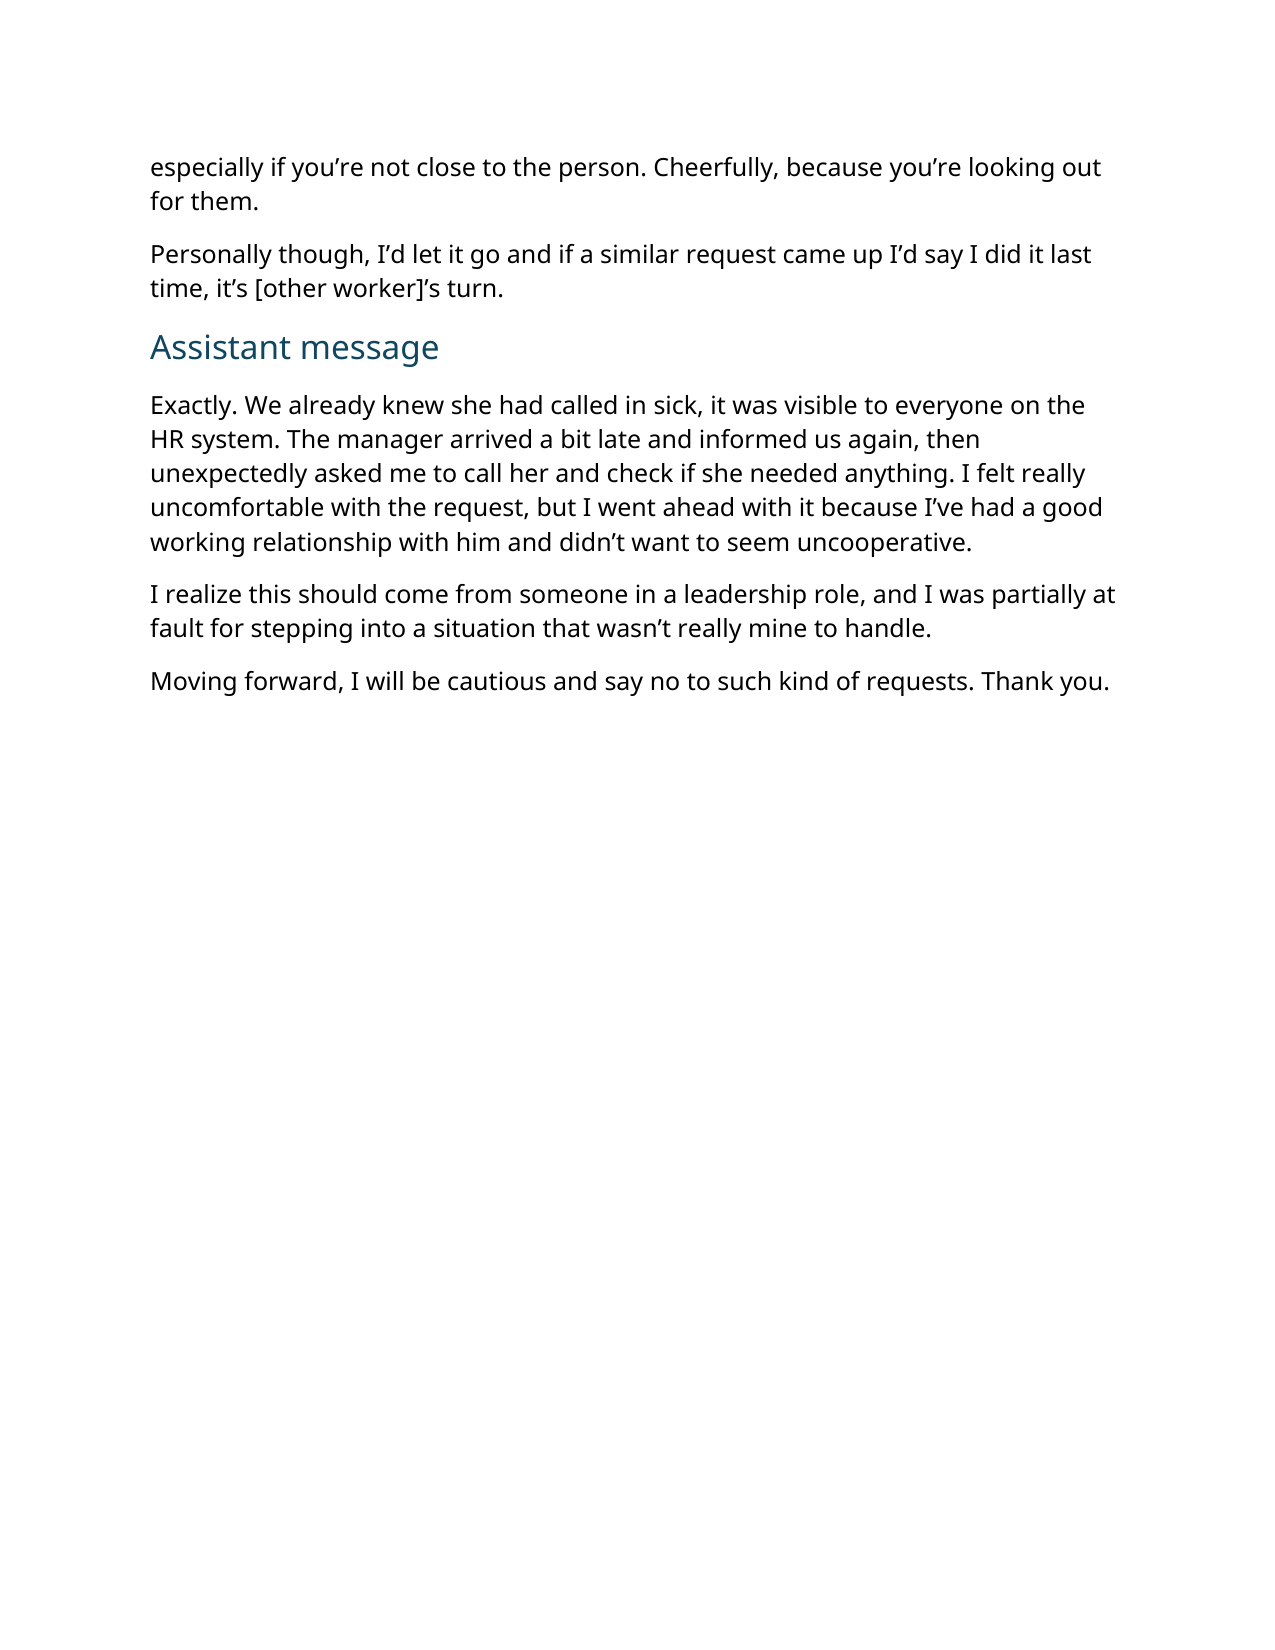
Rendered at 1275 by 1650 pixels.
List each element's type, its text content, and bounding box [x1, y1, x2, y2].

text Personally though, I’d let it go and if a similar request came up I’d say I did it last time, it’s [other worker]’s turn. [150, 237, 1125, 305]
subtitle Assistant message [150, 324, 1125, 369]
text Exactly. We already knew she had called in sick, it was visible to everyone on the HR system. The manager arrived a bit late and informed us again, then unexpectedly asked me to call her and check if she needed anything. I felt really uncomfortable with the request, but I went ahead with it because I’ve had a good working relationship with him and didn’t want to seem uncooperative. [150, 388, 1125, 558]
text I realize this should come from someone in a leadership role, and I was partially at fault for stepping into a situation that wasn’t really mine to handle. [150, 577, 1125, 645]
text Moving forward, I will be cautious and say no to such kind of requests. Thank you. [150, 664, 1125, 698]
